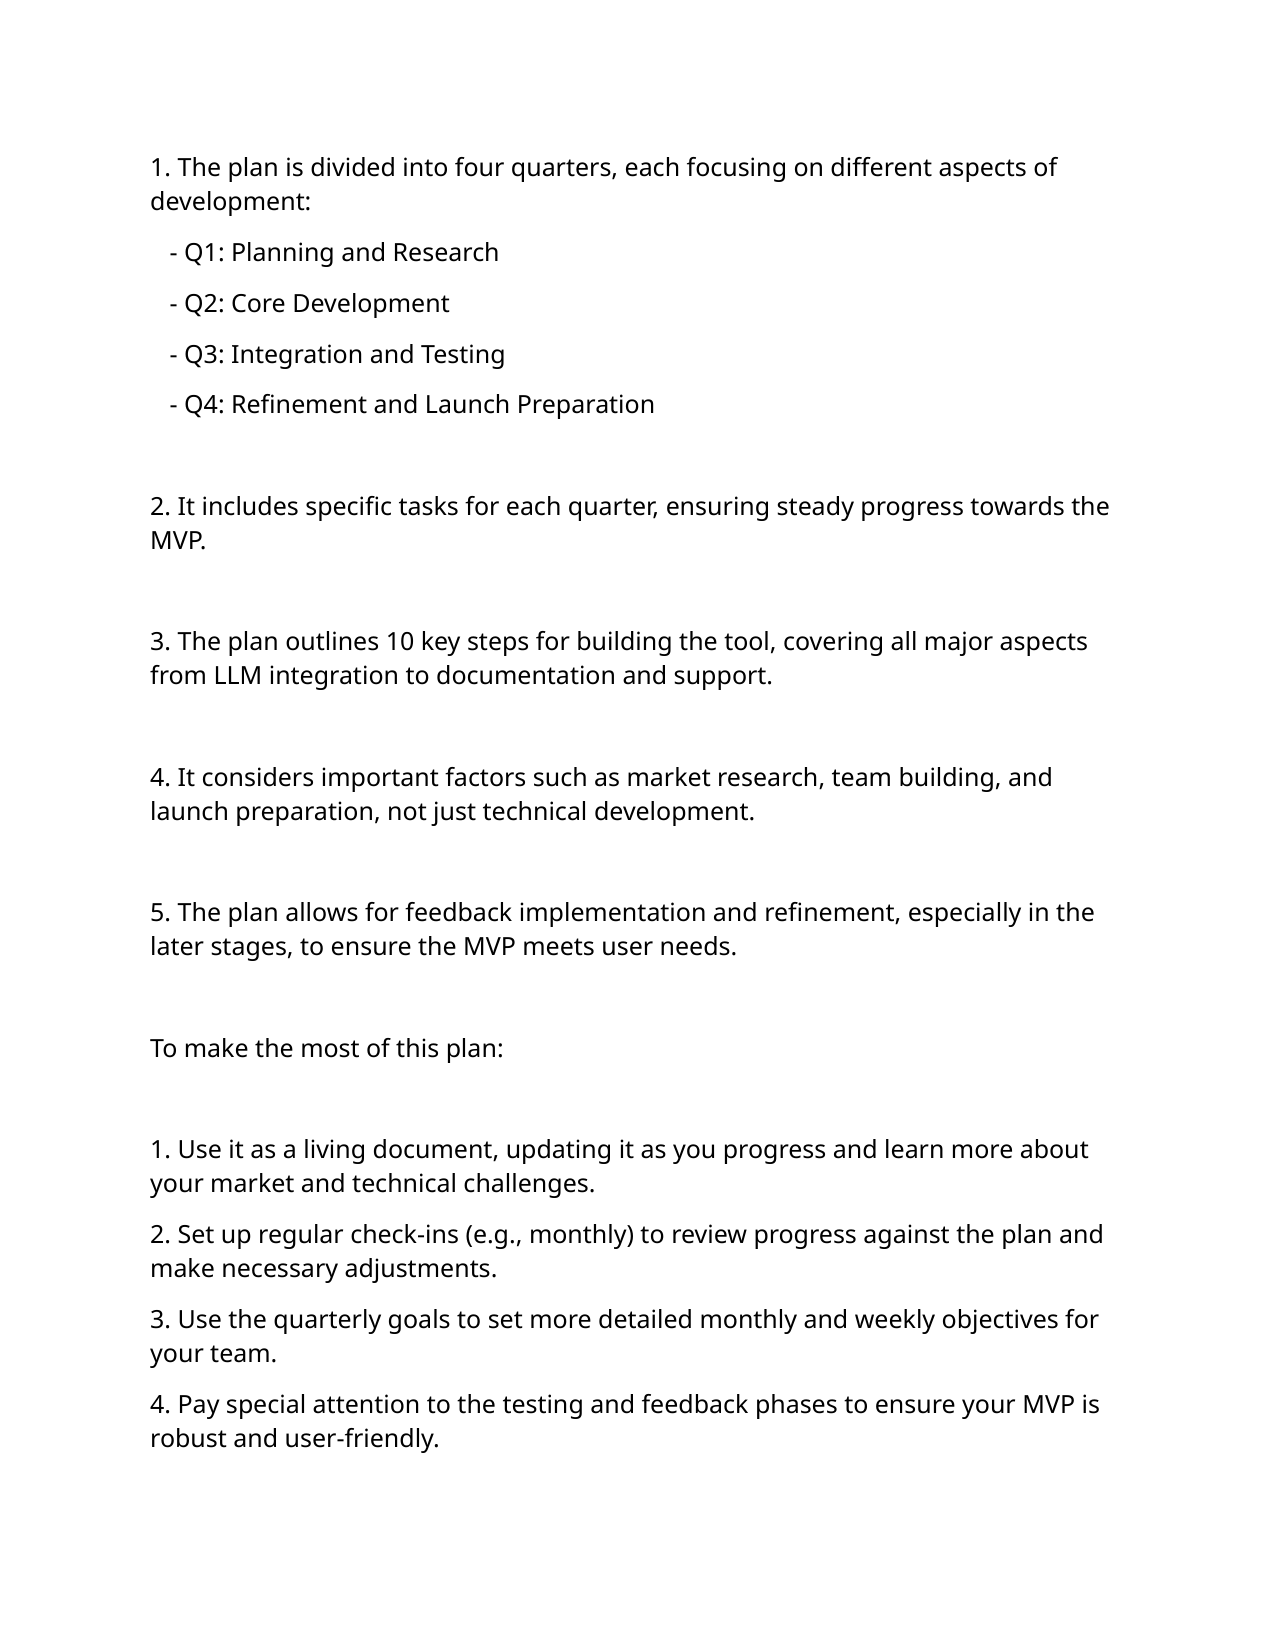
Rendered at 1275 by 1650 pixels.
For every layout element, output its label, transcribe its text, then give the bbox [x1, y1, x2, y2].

text 2. It includes specific tasks for each quarter, ensuring steady progress towards the MVP. [150, 488, 1125, 557]
text - Q3: Integration and Testing [150, 336, 1125, 370]
text 5. The plan allows for feedback implementation and refinement, especially in the later stages, to ensure the MVP meets user needs. [150, 895, 1125, 963]
text 3. Use the quarterly goals to set more detailed monthly and weekly objectives for your team. [150, 1302, 1125, 1370]
text 2. Set up regular check-ins (e.g., monthly) to review progress against the plan and make necessary adjustments. [150, 1217, 1125, 1285]
text 3. The plan outlines 10 key steps for building the tool, covering all major aspects from LLM integration to documentation and support. [150, 624, 1125, 692]
text - Q2: Core Development [150, 286, 1125, 319]
text - Q4: Refinement and Launch Preparation [150, 387, 1125, 421]
text 4. Pay special attention to the testing and feedback phases to ensure your MVP is robust and user-friendly. [150, 1386, 1125, 1454]
text 1. Use it as a living document, updating it as you progress and learn more about your market and technical challenges. [150, 1132, 1125, 1200]
text - Q1: Planning and Research [150, 235, 1125, 269]
text 4. It considers important factors such as market research, team building, and launch preparation, not just technical development. [150, 759, 1125, 828]
text To make the most of this plan: [150, 1031, 1125, 1064]
text 1. The plan is divided into four quarters, each focusing on different aspects of development: [150, 150, 1125, 218]
